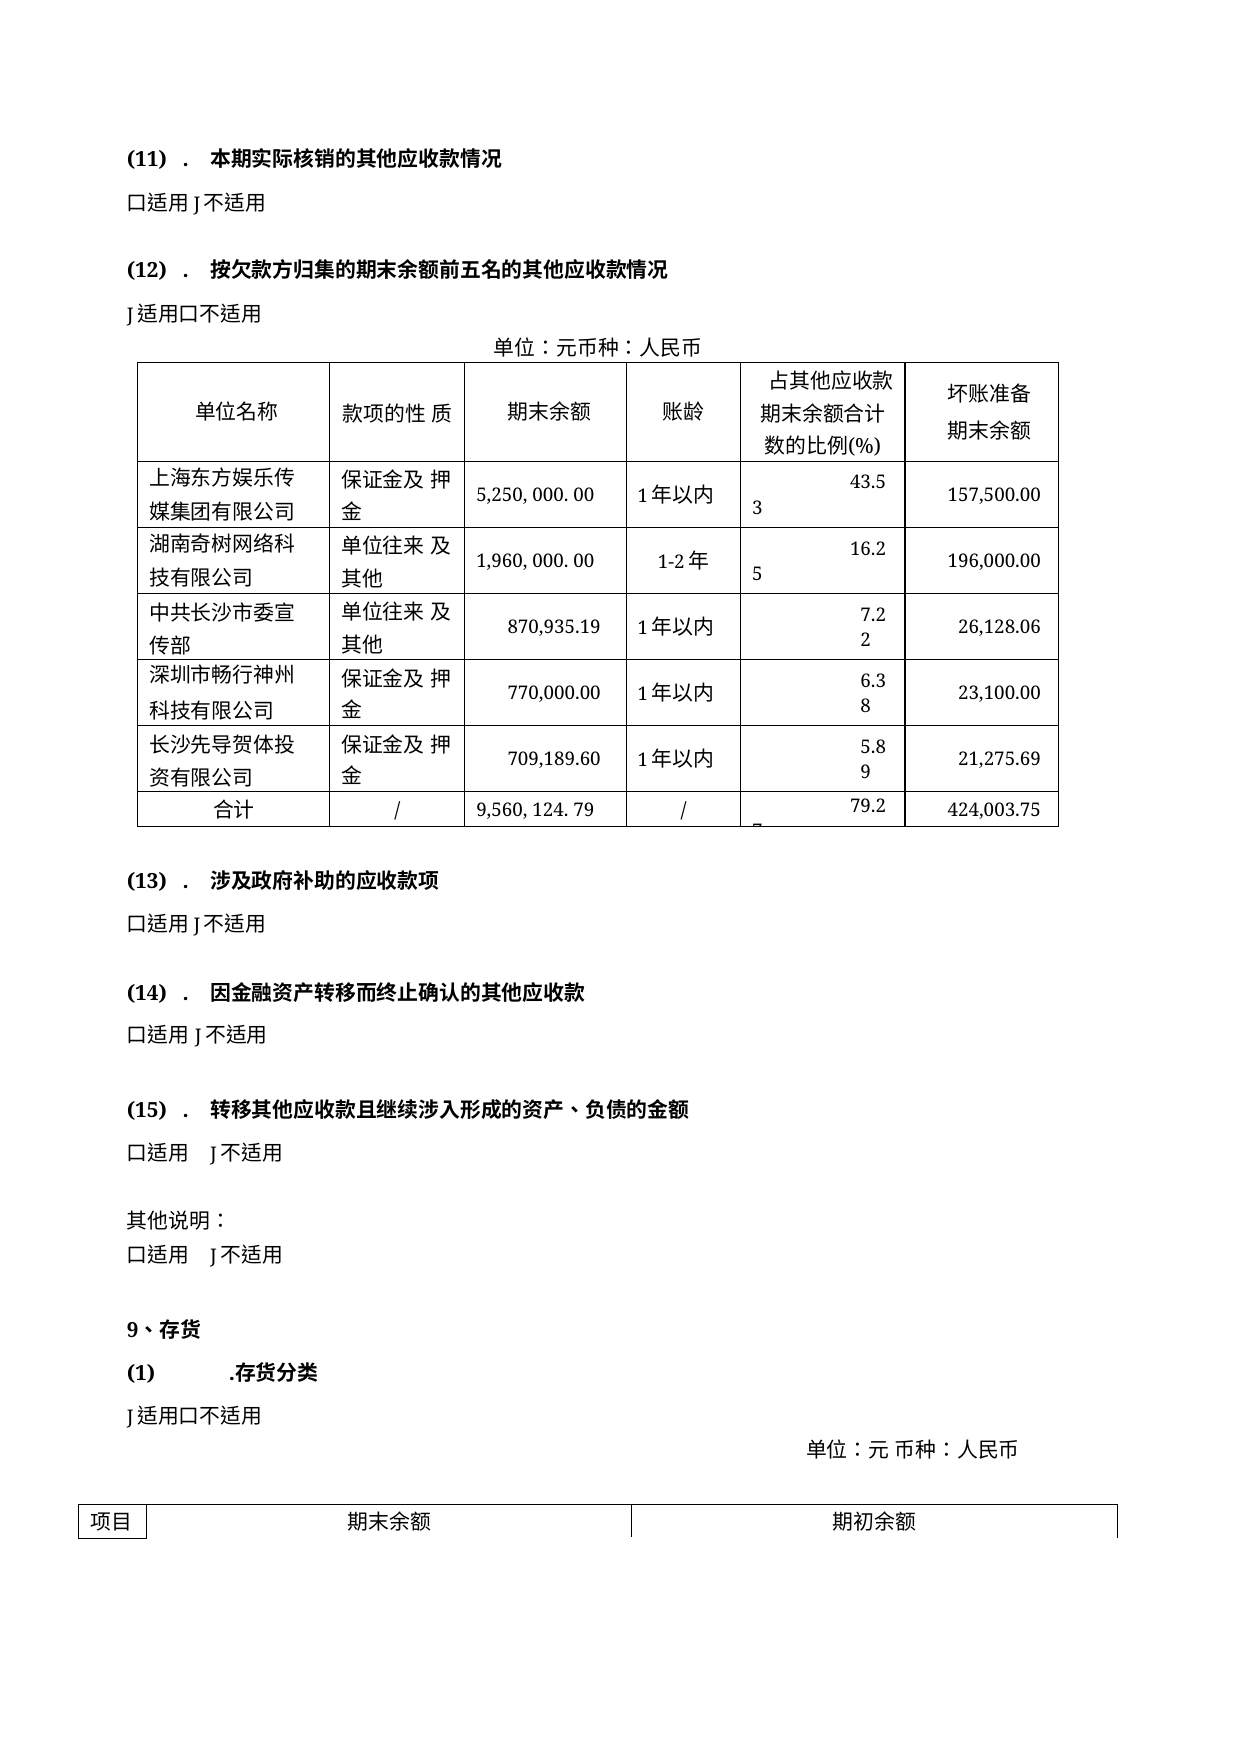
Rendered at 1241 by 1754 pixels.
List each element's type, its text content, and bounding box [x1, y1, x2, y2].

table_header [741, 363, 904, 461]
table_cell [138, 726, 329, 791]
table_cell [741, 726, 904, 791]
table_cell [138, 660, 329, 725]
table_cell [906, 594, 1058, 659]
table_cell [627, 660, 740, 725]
text J适用口不适用 [79, 299, 1117, 327]
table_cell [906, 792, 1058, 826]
subtitle .存货分类 [79, 1358, 1117, 1386]
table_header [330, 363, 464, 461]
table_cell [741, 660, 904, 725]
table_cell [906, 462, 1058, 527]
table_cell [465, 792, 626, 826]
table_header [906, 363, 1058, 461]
text 口适用 J不适用 [79, 1021, 1117, 1049]
text 单位：元 币种：人民币 [806, 1436, 1117, 1464]
subtitle . 因金融资产转移而终止确认的其他应收款 [79, 978, 1117, 1006]
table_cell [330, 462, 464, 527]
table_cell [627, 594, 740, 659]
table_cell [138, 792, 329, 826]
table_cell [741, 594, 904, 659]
subtitle . 涉及政府补助的应收款项 [79, 867, 1117, 895]
text J适用口不适用 [79, 1401, 1117, 1429]
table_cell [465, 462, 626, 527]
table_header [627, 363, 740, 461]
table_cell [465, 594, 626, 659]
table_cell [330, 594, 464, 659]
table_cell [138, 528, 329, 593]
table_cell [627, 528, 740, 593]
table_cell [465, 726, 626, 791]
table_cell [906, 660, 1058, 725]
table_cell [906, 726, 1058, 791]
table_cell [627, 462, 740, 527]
subtitle . 转移其他应收款且继续涉入形成的资产、负债的金额 [79, 1095, 1117, 1123]
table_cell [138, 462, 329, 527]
text 口适用 J不适用 [79, 1241, 1117, 1269]
text 口适用J不适用 [79, 188, 1117, 216]
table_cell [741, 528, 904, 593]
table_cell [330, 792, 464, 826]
subtitle 9、存货 [79, 1315, 1117, 1343]
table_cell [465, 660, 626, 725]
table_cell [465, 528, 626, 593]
subtitle . 本期实际核销的其他应收款情况 [79, 144, 1117, 173]
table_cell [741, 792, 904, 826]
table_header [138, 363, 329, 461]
text 单位：元币种：人民币 [79, 333, 1117, 362]
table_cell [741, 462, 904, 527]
text 口适用 J不适用 [79, 1138, 1117, 1166]
text 其他说明： [79, 1206, 1117, 1234]
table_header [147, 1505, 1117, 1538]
text 口适用J不适用 [79, 909, 1117, 938]
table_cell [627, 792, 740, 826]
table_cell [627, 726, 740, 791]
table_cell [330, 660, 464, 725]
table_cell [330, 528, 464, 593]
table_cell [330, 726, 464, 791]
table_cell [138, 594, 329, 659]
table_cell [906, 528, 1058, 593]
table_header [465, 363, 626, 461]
subtitle . 按欠款方归集的期末余额前五名的其他应收款情况 [79, 256, 1117, 284]
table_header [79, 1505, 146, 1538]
